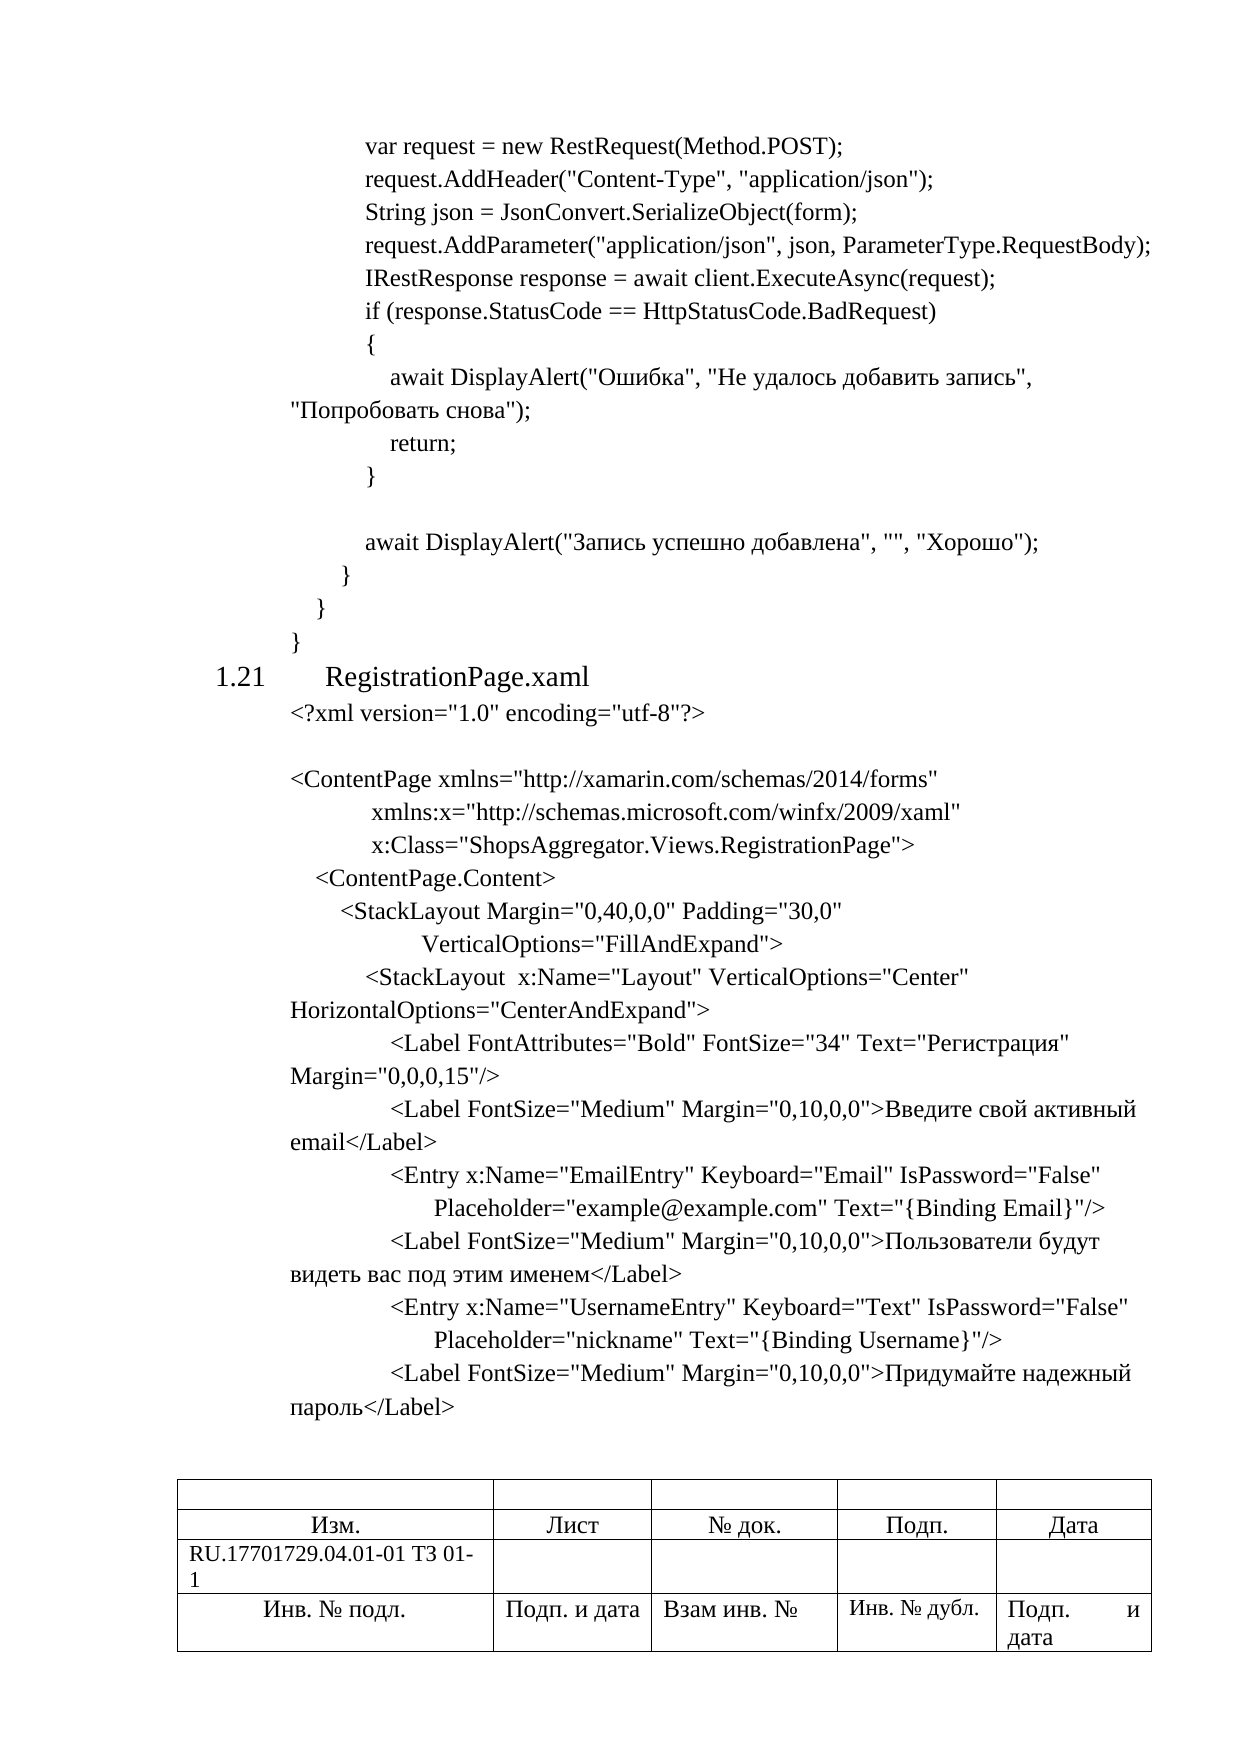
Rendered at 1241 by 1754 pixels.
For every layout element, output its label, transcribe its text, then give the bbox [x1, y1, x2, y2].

list <Label FontSize="Medium" Margin="0,10,0,0">Введите свой активный email</Label> [252, 1094, 1152, 1156]
list String json = JsonConvert.SerializeObject(form); [252, 197, 1152, 226]
list <StackLayout Margin="0,40,0,0" Padding="30,0" [252, 896, 1152, 925]
list VerticalOptions="FillAndExpand"> [252, 929, 1152, 958]
list <StackLayout x:Name="Layout" VerticalOptions="Center" HorizontalOptions="CenterAndExpand"> [252, 962, 1152, 1024]
list Placeholder="example@example.com" Text="{Binding Email}"/> [252, 1193, 1152, 1222]
list <Label FontSize="Medium" Margin="0,10,0,0">Придумайте надежный пароль</Label> [252, 1358, 1152, 1420]
list } [252, 627, 1152, 655]
list Placeholder="nickname" Text="{Binding Username}"/> [252, 1326, 1152, 1354]
list x:Class="ShopsAggregator.Views.RegistrationPage"> [252, 830, 1152, 859]
list IRestResponse response = await client.ExecuteAsync(request); [252, 263, 1152, 292]
list xmlns:x="http://schemas.microsoft.com/winfx/2009/xaml" [252, 797, 1152, 826]
list await DisplayAlert("Ошибка", "Не удалось добавить запись", "Попробовать снова"); [252, 362, 1152, 424]
list if (response.StatusCode == HttpStatusCode.BadRequest) [252, 296, 1152, 325]
list } [252, 593, 1152, 622]
list <Entry x:Name="EmailEntry" Keyboard="Email" IsPassword="False" [252, 1160, 1152, 1189]
list await DisplayAlert("Запись успешно добавлена", "", "Хорошо"); [252, 527, 1152, 556]
list <?xml version="1.0" encoding="utf-8"?> [252, 698, 1152, 727]
list } [252, 561, 1152, 589]
list <ContentPage xmlns="http://xamarin.com/schemas/2014/forms" [252, 764, 1152, 793]
list request.AddHeader("Content-Type", "application/json"); [252, 164, 1152, 193]
list } [252, 461, 1152, 490]
list <Entry x:Name="UsernameEntry" Keyboard="Text" IsPassword="False" [252, 1292, 1152, 1321]
list RegistrationPage.xaml [215, 659, 1152, 693]
list var request = new RestRequest(Method.POST); [252, 131, 1152, 160]
list <Label FontAttributes="Bold" FontSize="34" Text="Регистрация" Margin="0,0,0,15"/> [252, 1028, 1152, 1090]
list <Label FontSize="Medium" Margin="0,10,0,0">Пользователи будут видеть вас под этим именем</Label> [252, 1226, 1152, 1288]
list { [252, 329, 1152, 358]
list request.AddParameter("application/json", json, ParameterType.RequestBody); [252, 230, 1152, 259]
list <ContentPage.Content> [252, 863, 1152, 892]
list return; [252, 428, 1152, 457]
